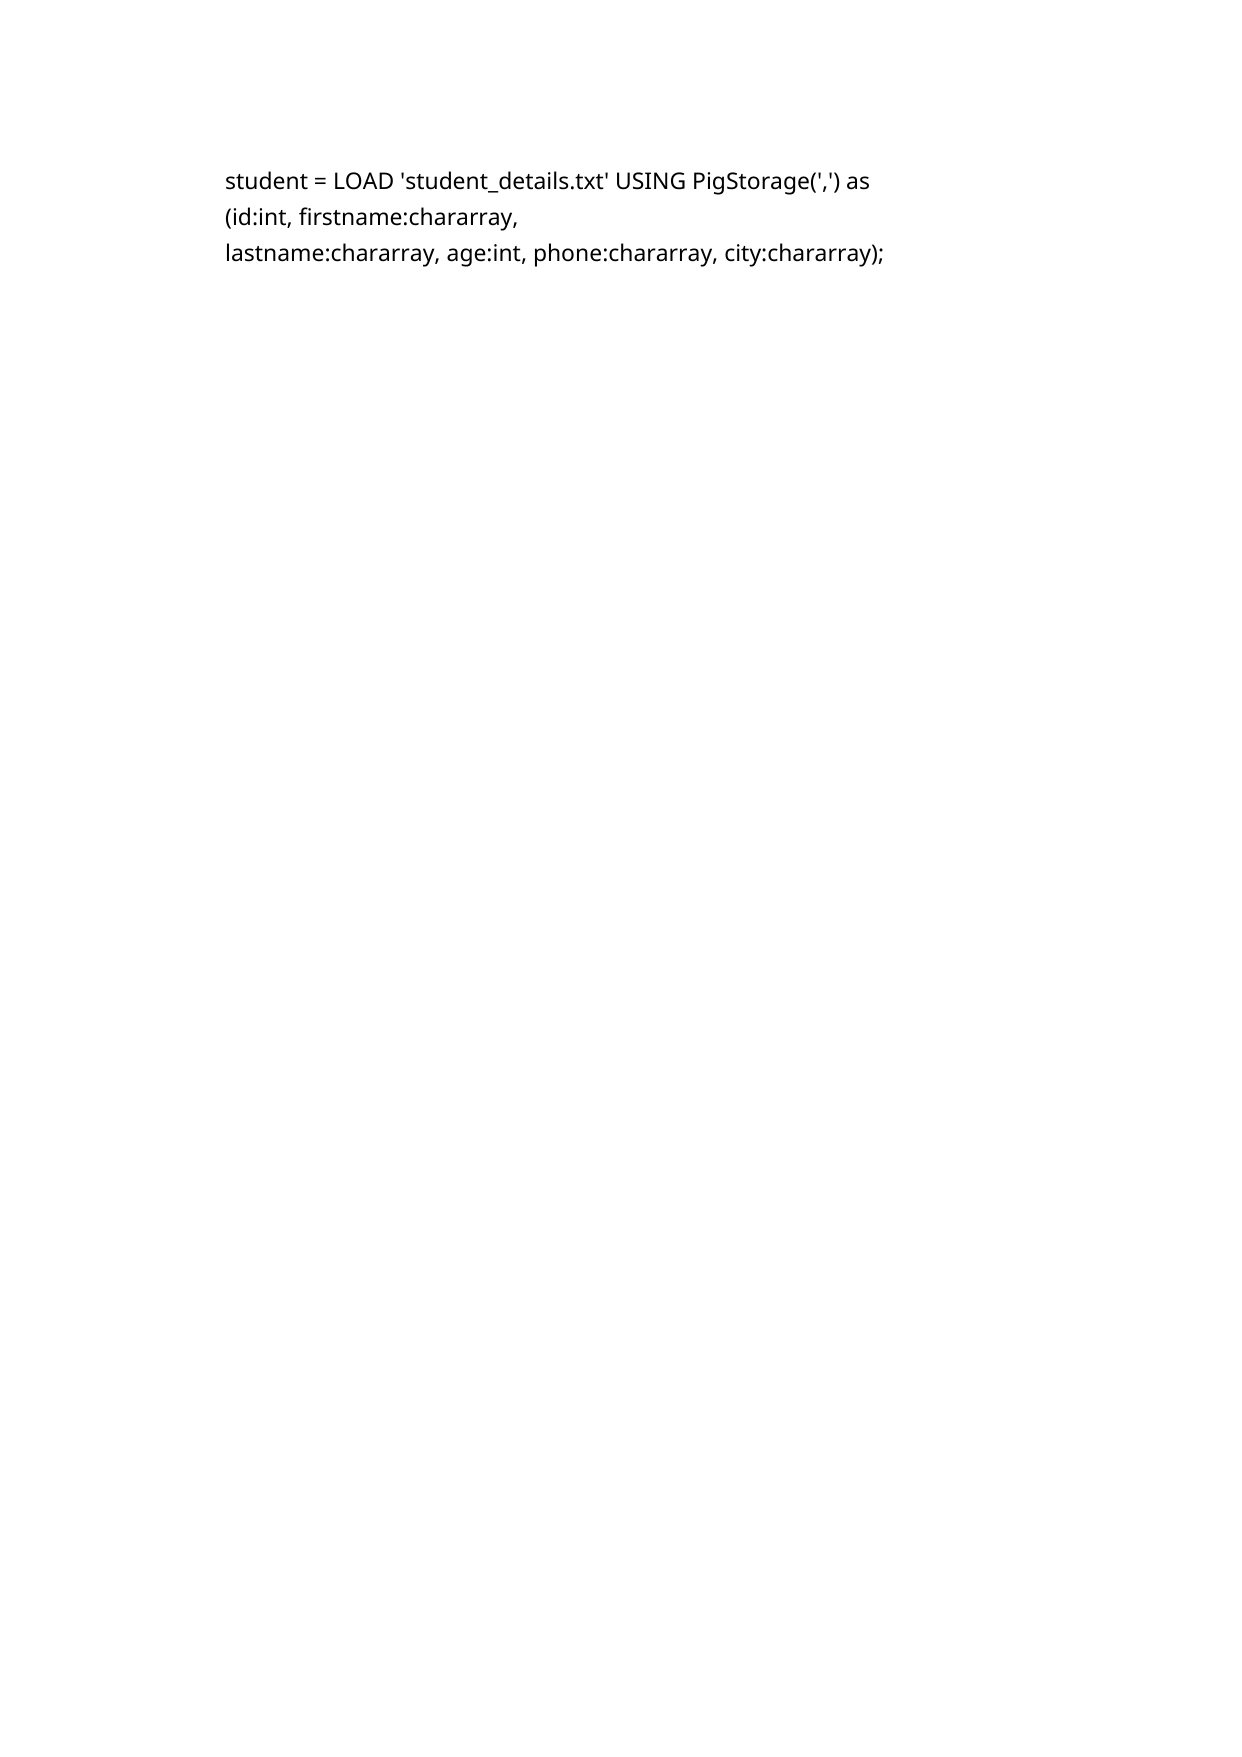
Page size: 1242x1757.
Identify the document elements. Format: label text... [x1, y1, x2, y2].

text lastname:chararray, age:int, phone:chararray, city:chararray); [225, 236, 1106, 268]
text student = LOAD 'student_details.txt' USING PigStorage(',') as (id:int, firstname:chararray, [225, 164, 919, 232]
